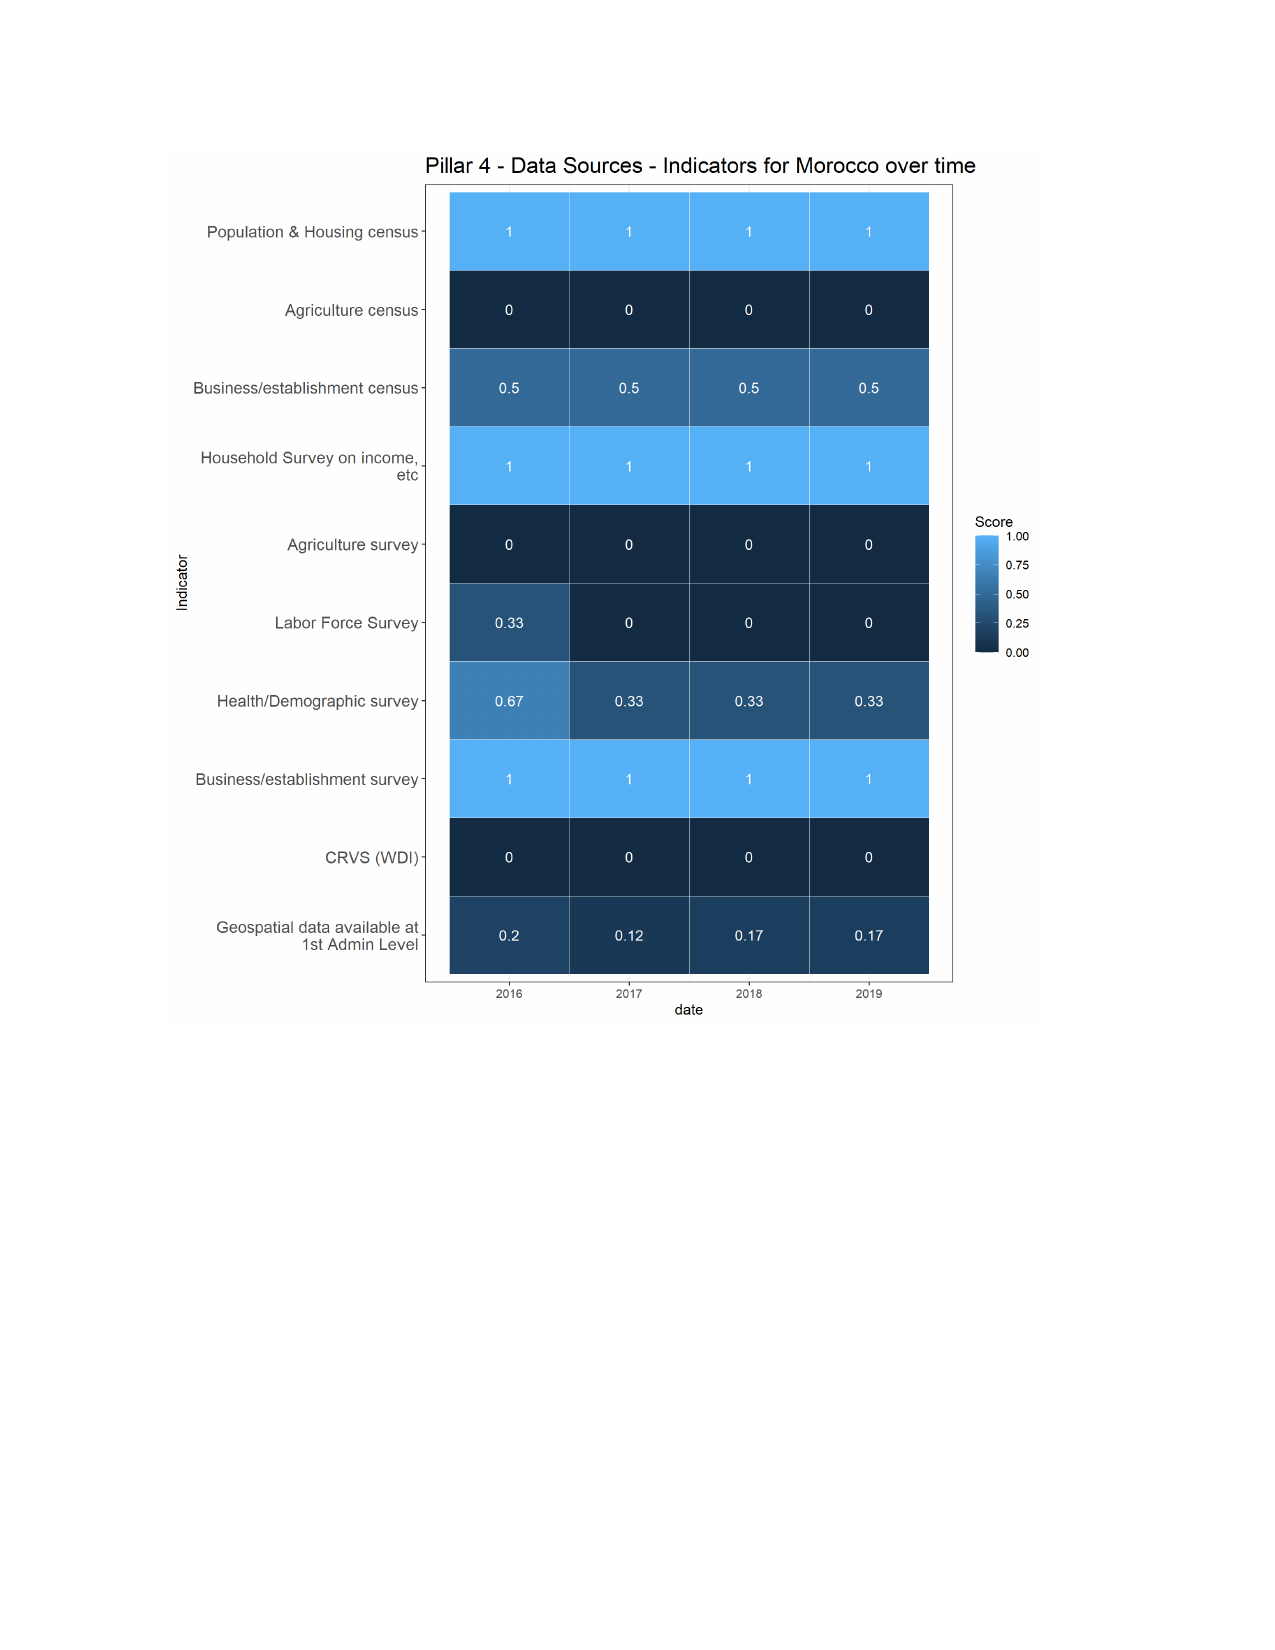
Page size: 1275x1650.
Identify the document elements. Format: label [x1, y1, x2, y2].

picture [168, 150, 1044, 1025]
